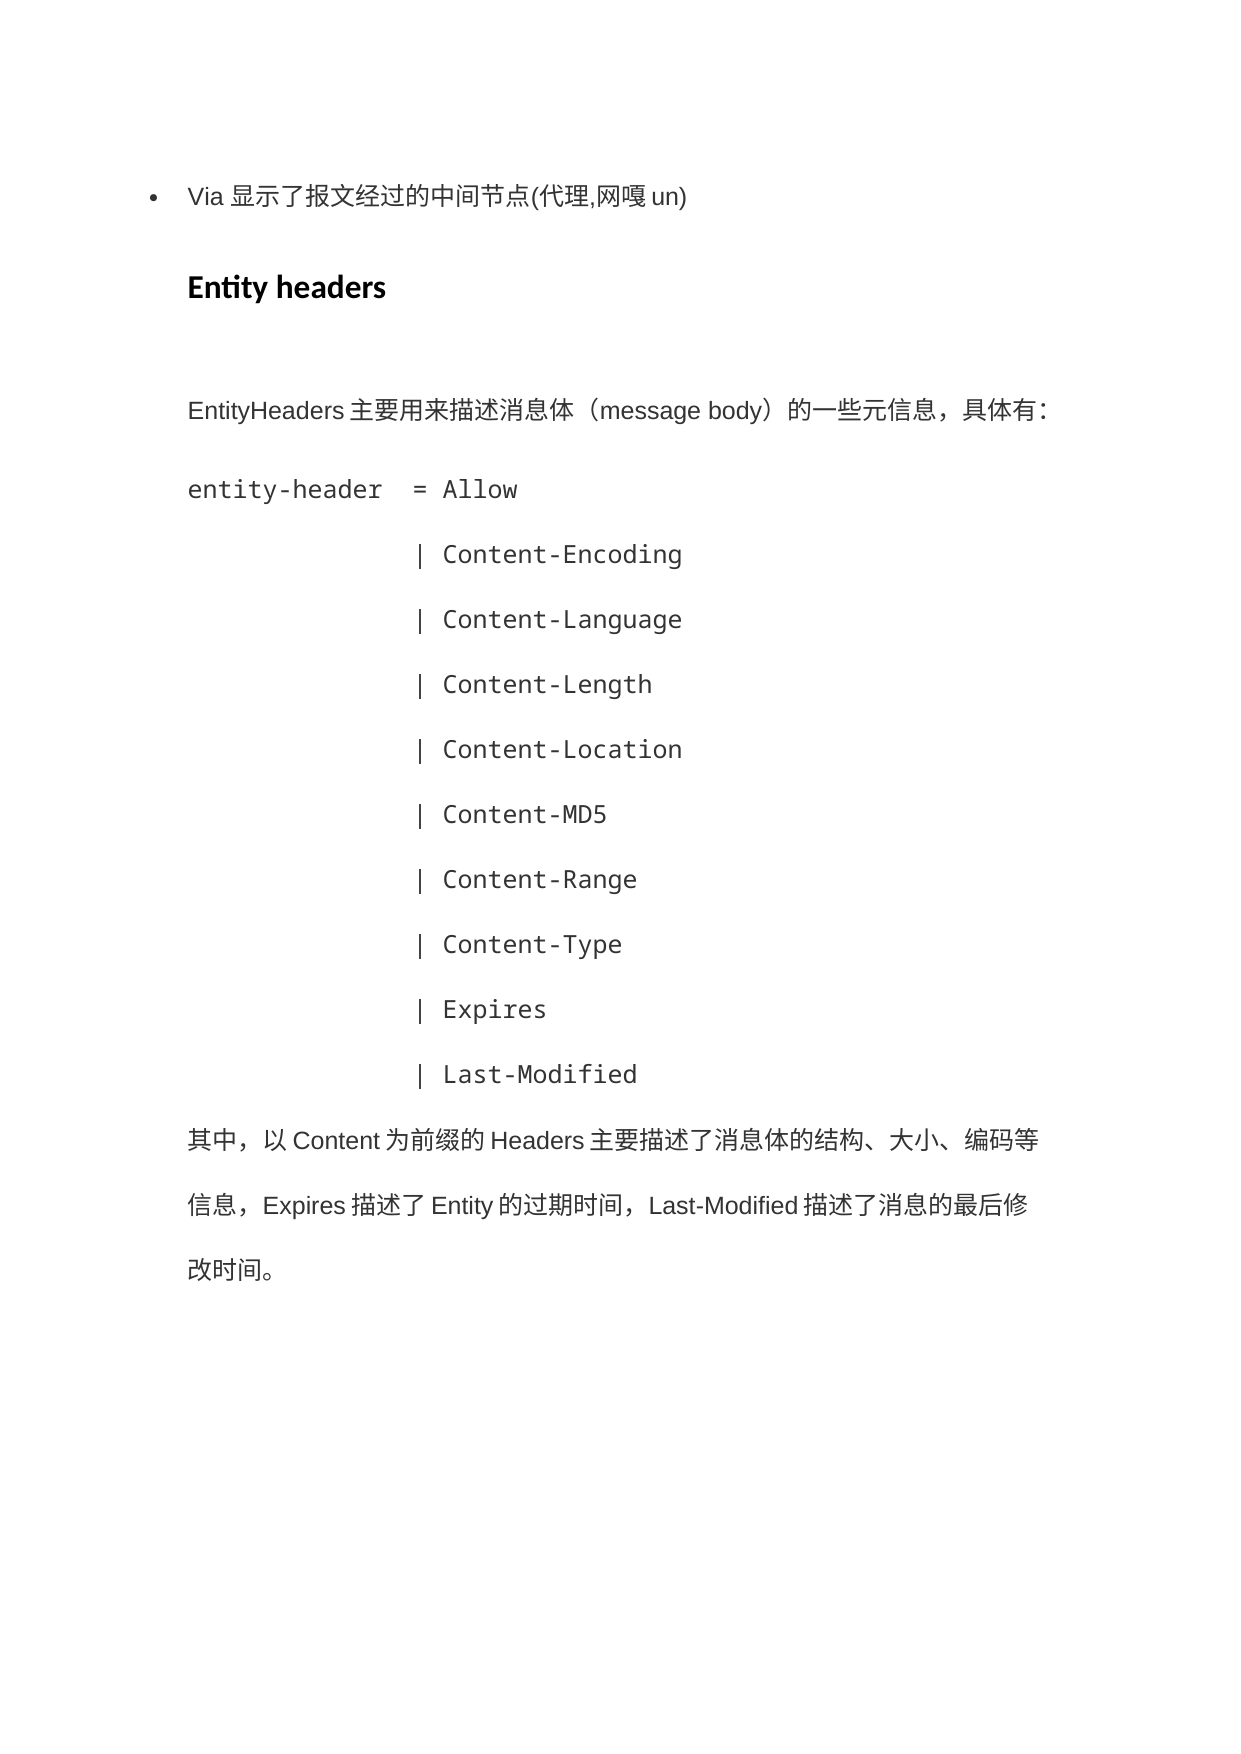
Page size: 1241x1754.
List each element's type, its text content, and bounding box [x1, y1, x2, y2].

text | Content-Encoding [187, 521, 1053, 586]
text 其中，以Content为前缀的Headers主要描述了消息体的结构、大小、编码等信息，Expires描述了Entity的过期时间，Last-Modified描述了消息的最后修改时间。 [187, 1106, 1053, 1301]
text | Content-Type [187, 911, 1053, 976]
list Via 显示了报文经过的中间节点(代理,网嘎un) [150, 162, 1053, 227]
text entity-header = Allow [187, 456, 1053, 521]
text | Content-Length [187, 651, 1053, 716]
text | Content-Location [187, 716, 1053, 781]
text | Last-Modified [187, 1041, 1053, 1106]
text | Content-MD5 [187, 781, 1053, 846]
text EntityHeaders主要用来描述消息体（message body）的一些元信息，具体有： [187, 376, 1053, 441]
text | Content-Language [187, 586, 1053, 651]
text | Content-Range [187, 846, 1053, 911]
text | Expires [187, 976, 1053, 1041]
subtitle Entity headers [187, 254, 1053, 319]
